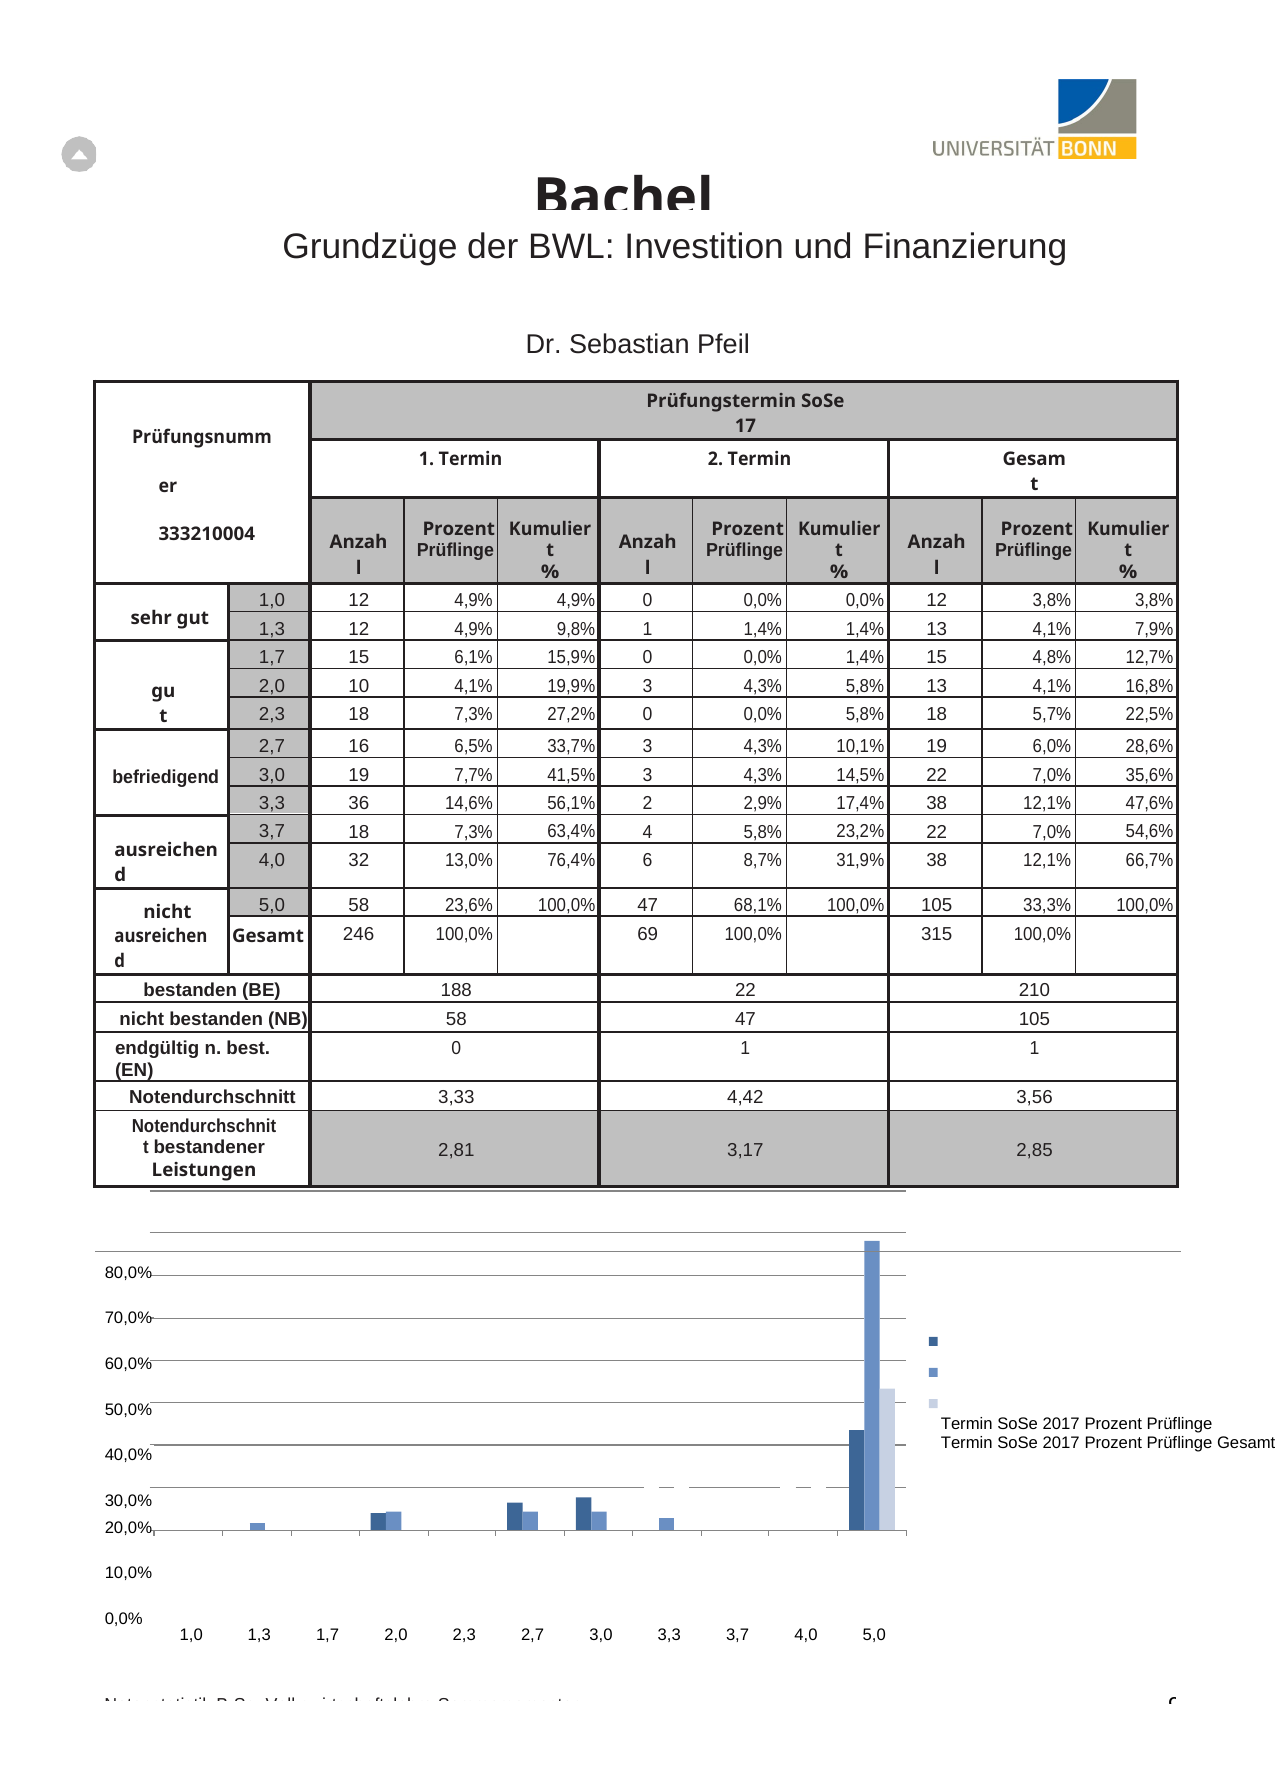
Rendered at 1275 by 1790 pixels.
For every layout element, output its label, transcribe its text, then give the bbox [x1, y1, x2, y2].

table_cell 5,7% [983, 698, 1075, 728]
table_cell 10,1% [787, 730, 887, 757]
table_cell 13,0% [405, 844, 497, 887]
table_cell 100,0% [983, 917, 1075, 972]
text Dr. Sebastian Pfeil [432, 328, 843, 359]
table_cell 2,0 [230, 669, 308, 696]
table_cell 10 [312, 669, 403, 696]
table_cell 3,17 [601, 1111, 887, 1185]
table_cell 14,6% [405, 787, 497, 813]
table_cell 58 [312, 889, 403, 915]
table_cell 8,7% [693, 844, 786, 887]
table_cell 63,4% [498, 815, 597, 842]
table_cell 16 [312, 730, 403, 757]
table_cell 12 [312, 585, 403, 611]
table_cell 1 [601, 1033, 887, 1080]
table_cell 36 [312, 787, 403, 813]
table_cell 100,0% [405, 917, 497, 972]
table_cell 35,6% [1076, 758, 1176, 785]
table_cell 1,7 [230, 641, 308, 668]
table_cell 56,1% [498, 787, 597, 813]
table_cell 33,7% [498, 730, 597, 757]
table_cell 47 [601, 1003, 887, 1031]
table_cell Prozent Prüflinge [983, 499, 1075, 582]
table_cell 1,4% [787, 612, 887, 639]
table_cell 7,0% [983, 758, 1075, 785]
table_cell 4,9% [405, 585, 497, 611]
table_cell 7,7% [405, 758, 497, 785]
table_cell 58 [312, 1003, 597, 1031]
table_cell 9,8% [498, 612, 597, 639]
table_cell [1076, 917, 1176, 972]
table_cell Prozent Prüflinge [405, 499, 497, 582]
table_cell 105 [890, 1003, 1176, 1031]
table_cell 76,4% [498, 844, 597, 887]
table_cell 5,8% [787, 698, 887, 728]
table_cell 69 [601, 917, 692, 972]
table_cell 68,1% [693, 889, 786, 915]
table_cell 15 [890, 641, 981, 668]
table_cell 2,7 [230, 730, 308, 757]
table_cell 4,1% [983, 612, 1075, 639]
table_cell 3,8% [1076, 585, 1176, 611]
table_cell 47 [601, 889, 692, 915]
table_cell 3,8% [983, 585, 1075, 611]
table_cell 6,1% [405, 641, 497, 668]
table_cell 23,2% [787, 815, 887, 842]
picture [61, 136, 97, 172]
table_cell 18 [890, 698, 981, 728]
table_cell befriedigend [96, 731, 227, 813]
table_cell nicht bestanden (NB) [96, 1003, 308, 1031]
table_cell 28,6% [1076, 730, 1176, 757]
table_cell 3,33 [312, 1082, 597, 1110]
picture [933, 79, 1137, 159]
table_cell 5,0 [230, 889, 308, 915]
table_cell 1,4% [787, 641, 887, 668]
table_cell endgültig n. best. (EN) [96, 1033, 308, 1080]
table_cell 6 [601, 844, 692, 887]
table_cell 6,5% [405, 730, 497, 757]
table_cell 315 [890, 917, 981, 972]
table_cell 5,8% [693, 815, 786, 842]
table_cell 4,9% [498, 585, 597, 611]
table_cell 16,8% [1076, 669, 1176, 696]
table_cell sehr gut [96, 585, 227, 639]
table_cell 17,4% [787, 787, 887, 813]
table_cell 4 [601, 815, 692, 842]
table_cell Prozent Prüflinge [693, 499, 786, 582]
table_cell 3,0 [230, 758, 308, 785]
table_cell 0 [601, 641, 692, 668]
table_cell Notendurchschnitt [96, 1082, 308, 1110]
table_cell Gesamt [890, 441, 1176, 496]
table_cell nicht ausreichend [96, 890, 227, 972]
table_cell 1. Termin [312, 441, 597, 496]
table_cell 210 [890, 976, 1176, 1001]
table_cell 2,81 [312, 1111, 597, 1185]
table_cell 22 [890, 815, 981, 842]
table_cell 2,85 [890, 1111, 1176, 1185]
subtitle Grundzüge der BWL: Investition und Finanzierung [282, 226, 1194, 266]
table_cell 2 [601, 787, 692, 813]
table_cell 100,0% [693, 917, 786, 972]
table_cell 12,1% [983, 787, 1075, 813]
table_cell 54,6% [1076, 815, 1176, 842]
table_cell 1 [890, 1033, 1176, 1080]
table_cell 15 [312, 641, 403, 668]
table_cell 1 [601, 612, 692, 639]
table_cell 4,9% [405, 612, 497, 639]
table_cell [787, 917, 887, 972]
table_cell 7,9% [1076, 612, 1176, 639]
table_cell 0,0% [693, 585, 786, 611]
table_cell 12 [890, 585, 981, 611]
table_cell 3 [601, 669, 692, 696]
table_cell 19,9% [498, 669, 597, 696]
table_cell 31,9% [787, 844, 887, 887]
table_cell 33,3% [983, 889, 1075, 915]
table_cell 27,2% [498, 698, 597, 728]
table_cell 38 [890, 844, 981, 887]
table_cell 246 [312, 917, 403, 972]
table_cell 1,3 [230, 612, 308, 639]
table_cell 18 [312, 698, 403, 728]
table_cell 2,3 [230, 698, 308, 728]
table_cell 3,3 [230, 787, 308, 813]
table_cell bestanden (BE) [96, 976, 308, 1001]
table_cell 5,8% [787, 669, 887, 696]
table_cell 12 [312, 612, 403, 639]
table_cell 7,3% [405, 698, 497, 728]
table_cell 23,6% [405, 889, 497, 915]
table_cell 1,4% [693, 612, 786, 639]
table_cell 4,3% [693, 758, 786, 785]
table_cell 0,0% [693, 641, 786, 668]
table_cell 0,0% [787, 585, 887, 611]
table_cell 188 [312, 976, 597, 1001]
table_cell 13 [890, 669, 981, 696]
table_cell Kumuliert % [1076, 499, 1176, 582]
table_cell 12,1% [983, 844, 1075, 887]
table_cell 47,6% [1076, 787, 1176, 813]
table_cell 0 [601, 698, 692, 728]
table_cell Anzahl [601, 499, 692, 582]
table_cell 12,7% [1076, 641, 1176, 668]
table_cell 4,1% [983, 669, 1075, 696]
table_cell 4,3% [693, 669, 786, 696]
table_cell Kumuliert % [787, 499, 887, 582]
table_cell 4,42 [601, 1082, 887, 1110]
table_cell 15,9% [498, 641, 597, 668]
table_header Prüfungsnummer 333210004 [96, 383, 308, 582]
table_cell 41,5% [498, 758, 597, 785]
table_cell 22,5% [1076, 698, 1176, 728]
table_cell 100,0% [498, 889, 597, 915]
table_cell 105 [890, 889, 981, 915]
table_cell 3 [601, 730, 692, 757]
table_cell 7,3% [405, 815, 497, 842]
table_cell 2. Termin [601, 441, 887, 496]
table_cell 100,0% [1076, 889, 1176, 915]
table_cell 0 [601, 585, 692, 611]
table_cell 4,3% [693, 730, 786, 757]
table_cell [498, 917, 597, 972]
table_cell gut [96, 642, 227, 728]
table_cell 4,8% [983, 641, 1075, 668]
table_cell 13 [890, 612, 981, 639]
table_cell 2,9% [693, 787, 786, 813]
table_cell 0,0% [693, 698, 786, 728]
table_cell 3 [601, 758, 692, 785]
table_cell 32 [312, 844, 403, 887]
table_cell 100,0% [787, 889, 887, 915]
table_cell 22 [890, 758, 981, 785]
table_cell ausreichend [96, 817, 227, 887]
table_cell 6,0% [983, 730, 1075, 757]
table_cell 38 [890, 787, 981, 813]
table_cell Anzahl [312, 499, 403, 582]
table_cell 18 [312, 815, 403, 842]
table_cell 19 [312, 758, 403, 785]
table_cell 3,7 [230, 815, 308, 842]
table_cell 22 [601, 976, 887, 1001]
table_cell Anzahl [890, 499, 981, 582]
table_cell 4,0 [230, 844, 308, 887]
table_cell 1,0 [230, 585, 308, 611]
table_cell 66,7% [1076, 844, 1176, 887]
table_cell 3,56 [890, 1082, 1176, 1110]
table_cell 19 [890, 730, 981, 757]
table_cell Kumuliert % [498, 499, 597, 582]
table_cell Notendurchschnitt bestandener Leistungen [96, 1111, 308, 1185]
table_cell 7,0% [983, 815, 1075, 842]
table_cell 0 [312, 1033, 597, 1080]
table_cell 4,1% [405, 669, 497, 696]
table_cell 14,5% [787, 758, 887, 785]
table_cell Gesamt [230, 917, 308, 972]
table_header Prüfungstermin SoSe 17 [312, 383, 1176, 438]
